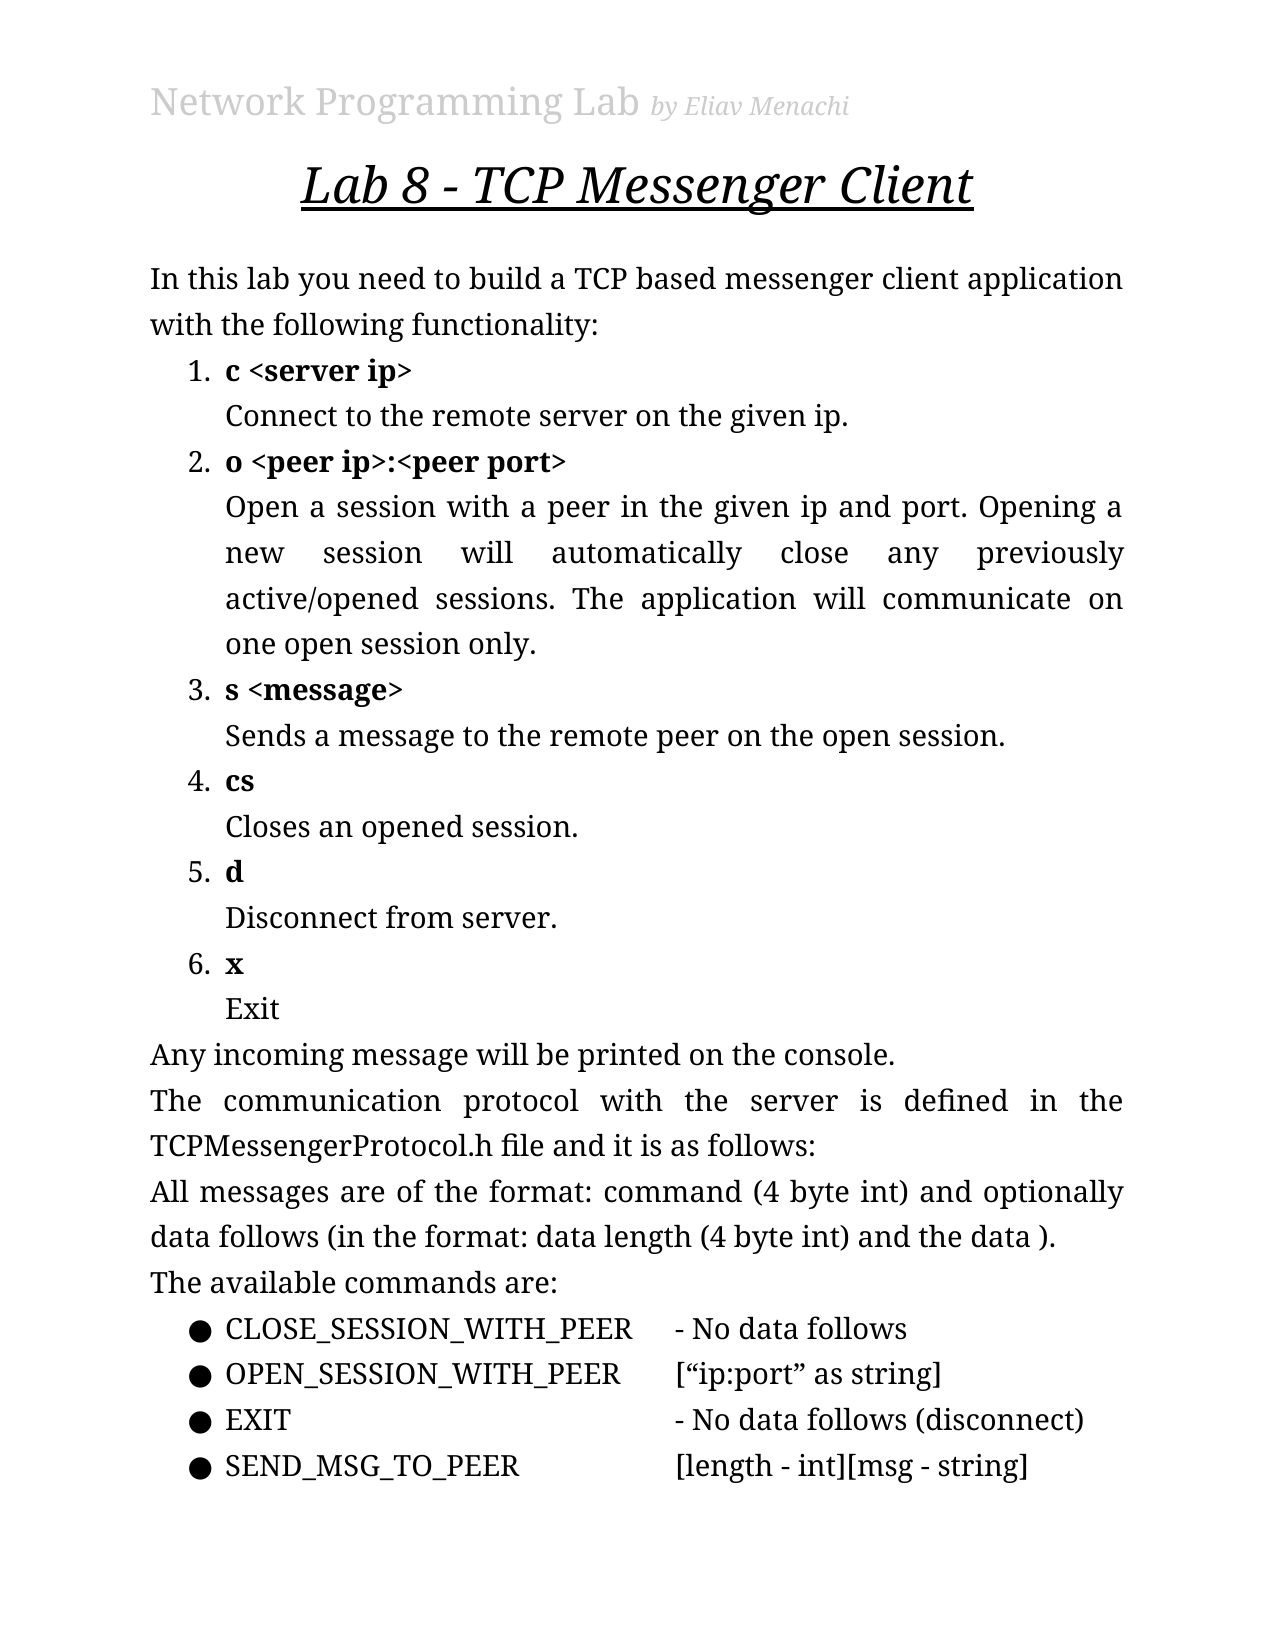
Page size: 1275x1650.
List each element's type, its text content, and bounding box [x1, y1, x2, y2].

text Open a session with a peer in the given ip and port. Opening a new session will automatically close any previously active/opened sessions. The application will communicate on one open session only. [225, 487, 1125, 663]
text Closes an opened session. [150, 806, 1125, 846]
text All messages are of the format: command (4 byte int) and optionally data follows (in the format: data length (4 byte int) and the data ). [150, 1171, 1125, 1256]
list x [187, 943, 1125, 983]
list SEND_MSG_TO_PEER [length - int][msg - string] [187, 1445, 1125, 1484]
text The available commands are: [150, 1262, 1125, 1302]
list EXIT - No data follows (disconnect) [187, 1399, 1125, 1439]
text Sends a message to the remote peer on the open session. [150, 715, 1125, 754]
list cs [187, 760, 1125, 800]
text Lab 8 - TCP Messenger Client [150, 150, 1125, 218]
text Any incoming message will be printed on the console. [150, 1034, 1125, 1074]
text Disconnect from server. [150, 897, 1125, 937]
text Exit [150, 988, 1125, 1028]
list CLOSE_SESSION_WITH_PEER - No data follows [187, 1308, 1125, 1348]
list c <server ip> [187, 350, 1125, 389]
text Connect to the remote server on the given ip. [150, 395, 1125, 435]
list s <message> [187, 669, 1125, 709]
text The communication protocol with the server is defined in the TCPMessengerProtocol.h file and it is as follows: [150, 1080, 1125, 1165]
list o <peer ip>:<peer port> [187, 441, 1125, 481]
list OPEN_SESSION_WITH_PEER [“ip:port” as string] [187, 1353, 1125, 1393]
list d [187, 852, 1125, 891]
text In this lab you need to build a TCP based messenger client application with the following functionality: [150, 258, 1125, 344]
